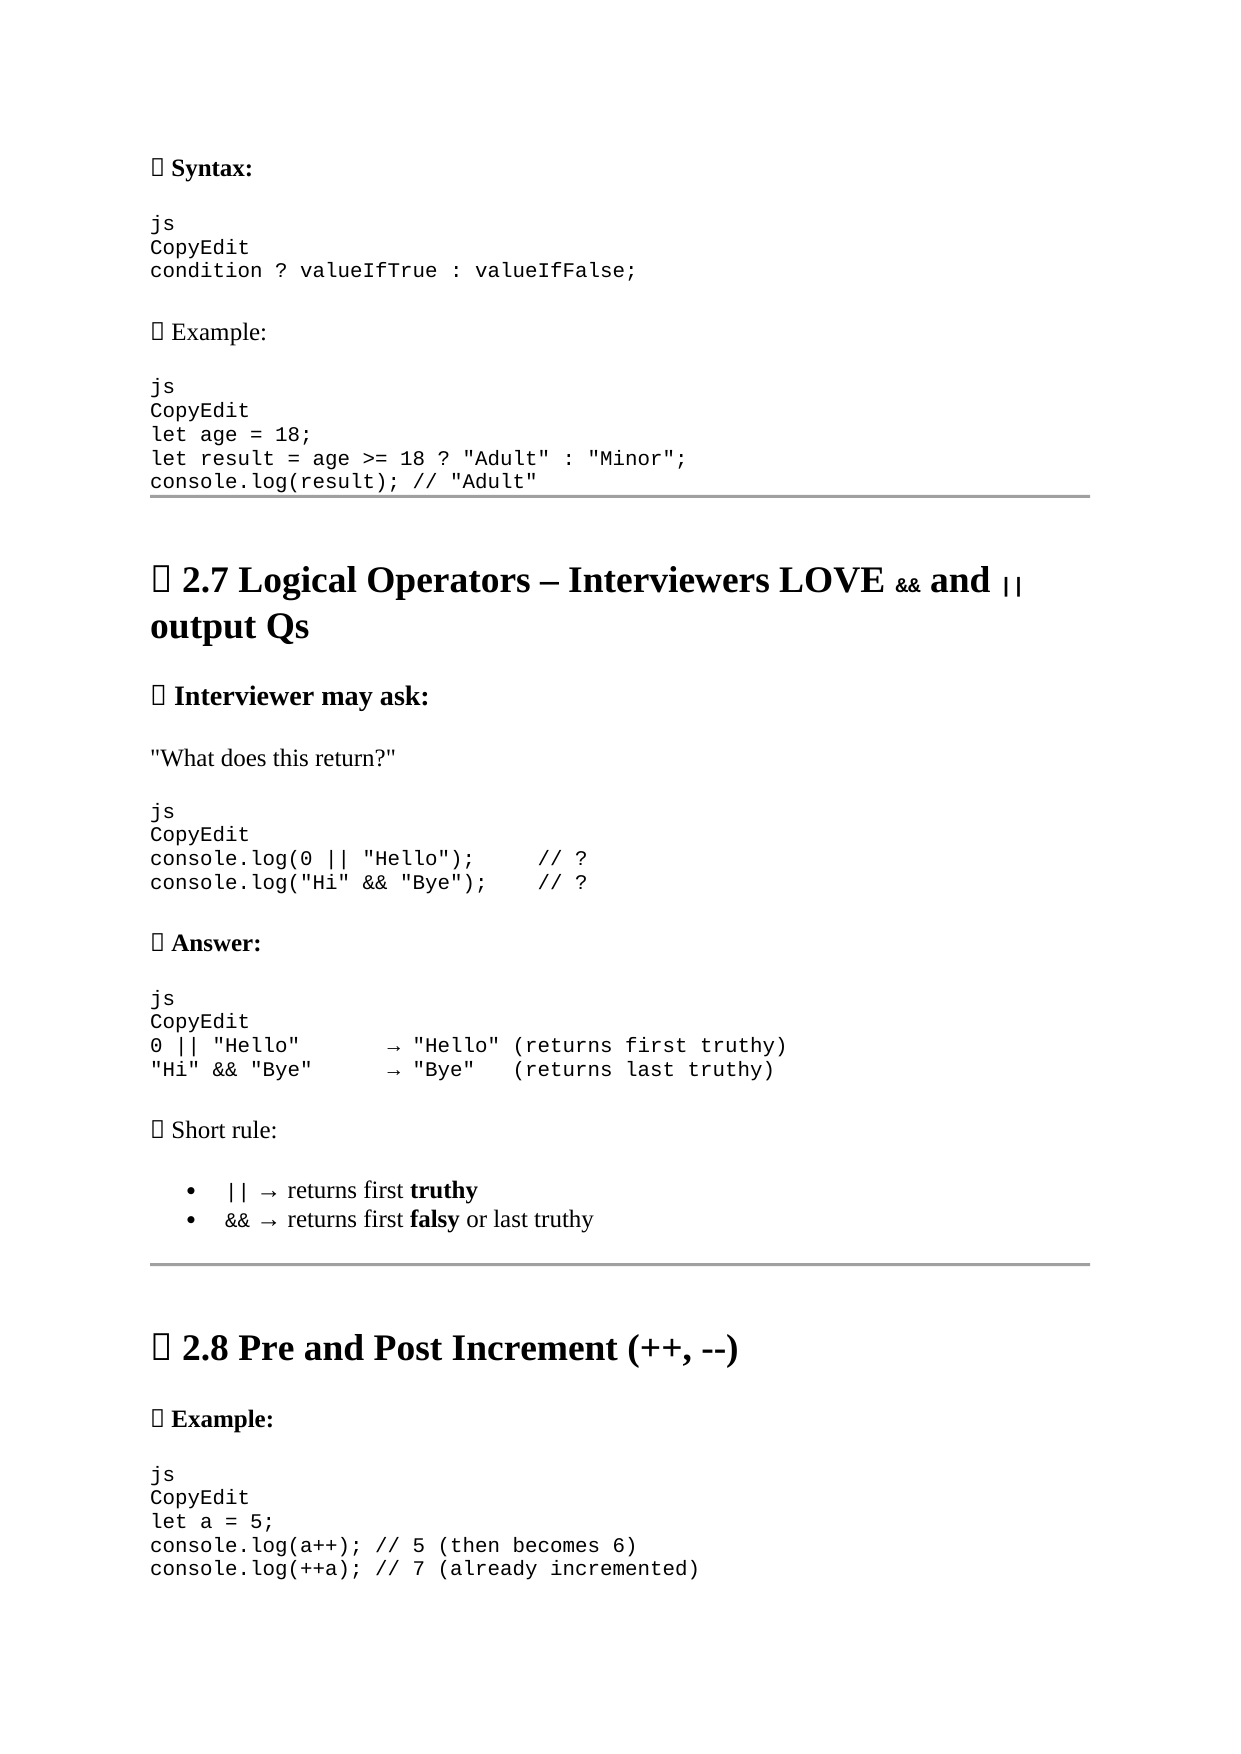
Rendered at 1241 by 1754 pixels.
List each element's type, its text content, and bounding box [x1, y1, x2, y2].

text 📌 2.7 Logical Operators – Interviewers LOVE && and || output Qs [150, 552, 1090, 646]
text let result = age >= 18 ? "Adult" : "Minor"; [150, 447, 1090, 471]
text ✅ Example: [150, 1400, 1090, 1434]
text console.log("Hi" && "Bye"); // ? [150, 872, 1090, 895]
text CopyEdit [150, 1487, 1090, 1511]
text ✅ Example: [150, 313, 1090, 347]
text ✅ Answer: [150, 924, 1090, 958]
text condition ? valueIfTrue : valueIfFalse; [150, 261, 1090, 284]
text console.log(result); // "Adult" [150, 471, 1090, 494]
text "Hi" && "Bye" → "Bye" (returns last truthy) [150, 1059, 1090, 1082]
text CopyEdit [150, 1011, 1090, 1035]
text js [150, 1464, 1090, 1487]
text CopyEdit [150, 824, 1090, 848]
text js [150, 988, 1090, 1011]
text js [150, 213, 1090, 237]
text let age = 18; [150, 424, 1090, 447]
text 💬 Interviewer may ask: [150, 675, 1090, 714]
list && → returns first falsy or last truthy [187, 1204, 1090, 1234]
text js [150, 801, 1090, 824]
text 0 || "Hello" → "Hello" (returns first truthy) [150, 1035, 1090, 1059]
text 📌 2.8 Pre and Post Increment (++, --) [150, 1320, 1090, 1371]
text CopyEdit [150, 400, 1090, 424]
text js [150, 377, 1090, 400]
list || → returns first truthy [187, 1175, 1090, 1204]
text console.log(0 || "Hello"); // ? [150, 848, 1090, 872]
text CopyEdit [150, 237, 1090, 261]
text ✅ Syntax: [150, 150, 1090, 184]
text "What does this return?" [150, 743, 1090, 772]
text ✅ Short rule: [150, 1111, 1090, 1146]
text let a = 5; [150, 1511, 1090, 1534]
text console.log(a++); // 5 (then becomes 6) [150, 1534, 1090, 1558]
text console.log(++a); // 7 (already incremented) [150, 1558, 1090, 1582]
